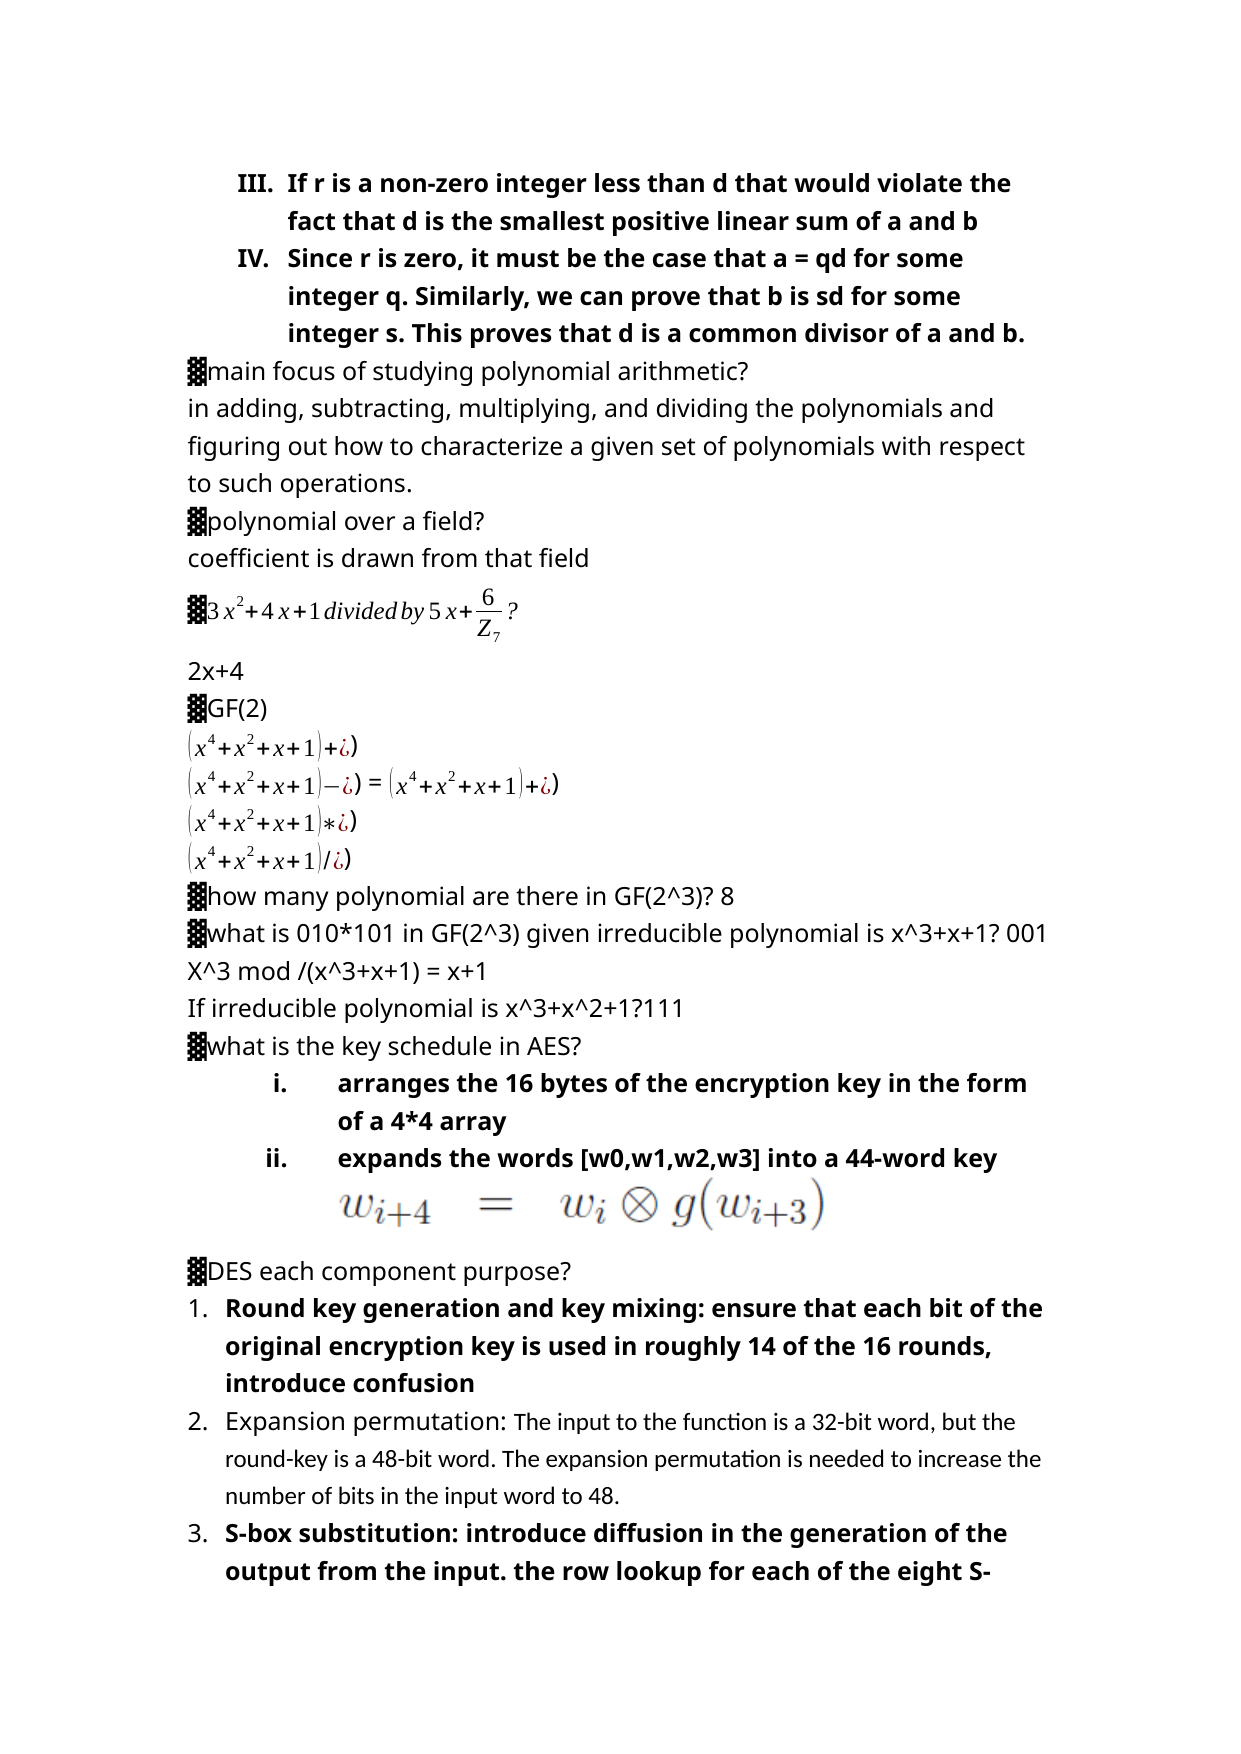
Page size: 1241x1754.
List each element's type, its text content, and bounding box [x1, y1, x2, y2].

text ) [187, 839, 1053, 877]
text ) [187, 727, 1053, 764]
text ▓GF(2) [187, 689, 1053, 727]
text ) = ) [187, 764, 1053, 802]
text ▓how many polynomial are there in GF(2^3)? 8 [187, 877, 1053, 914]
text 2x+4 [187, 652, 1053, 689]
text ▓polynomial over a field? [187, 502, 1053, 539]
list arranges the 16 bytes of the encryption key in the form of a 4*4 array [287, 1064, 1053, 1139]
text ▓main focus of studying polynomial arithmetic? [187, 352, 1053, 389]
text ▓what is the key schedule in AES? [187, 1027, 1053, 1064]
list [187, 1514, 1053, 1589]
text coefficient is drawn from that field [187, 539, 1053, 577]
picture [337, 1177, 836, 1248]
list If r is a non-zero integer less than d that would violate the fact that d is the smallest positive linear sum of a and b [237, 164, 1053, 239]
text ▓what is 010*101 in GF(2^3) given irreducible polynomial is x^3+x+1? 001 [187, 914, 1053, 952]
list Expansion permutation: The input to the function is a 32-bit word, but the round-key is a 48-bit word. The expansion permutation is needed to increase the number of bits in the input word to 48. [187, 1402, 1053, 1514]
list Round key generation and key mixing: ensure that each bit of the original encryption key is used in roughly 14 of the 16 rounds, introduce confusion [187, 1289, 1053, 1402]
text If irreducible polynomial is x^3+x^2+1?111 [187, 989, 1053, 1027]
text ) [187, 802, 1053, 839]
text X^3 mod /(x^3+x+1) = x+1 [187, 952, 1053, 989]
list expands the words [w0,w1,w2,w3] into a 44-word key [287, 1139, 1053, 1177]
text in adding, subtracting, multiplying, and dividing the polynomials and figuring out how to characterize a given set of polynomials with respect to such operations. [187, 389, 1053, 502]
text ▓ [187, 577, 1053, 652]
list Since r is zero, it must be the case that a = qd for some integer q. Similarly, we can prove that b is sd for some integer s. This proves that d is a common divisor of a and b. [237, 239, 1053, 352]
text ▓DES each component purpose? [187, 1252, 1053, 1289]
